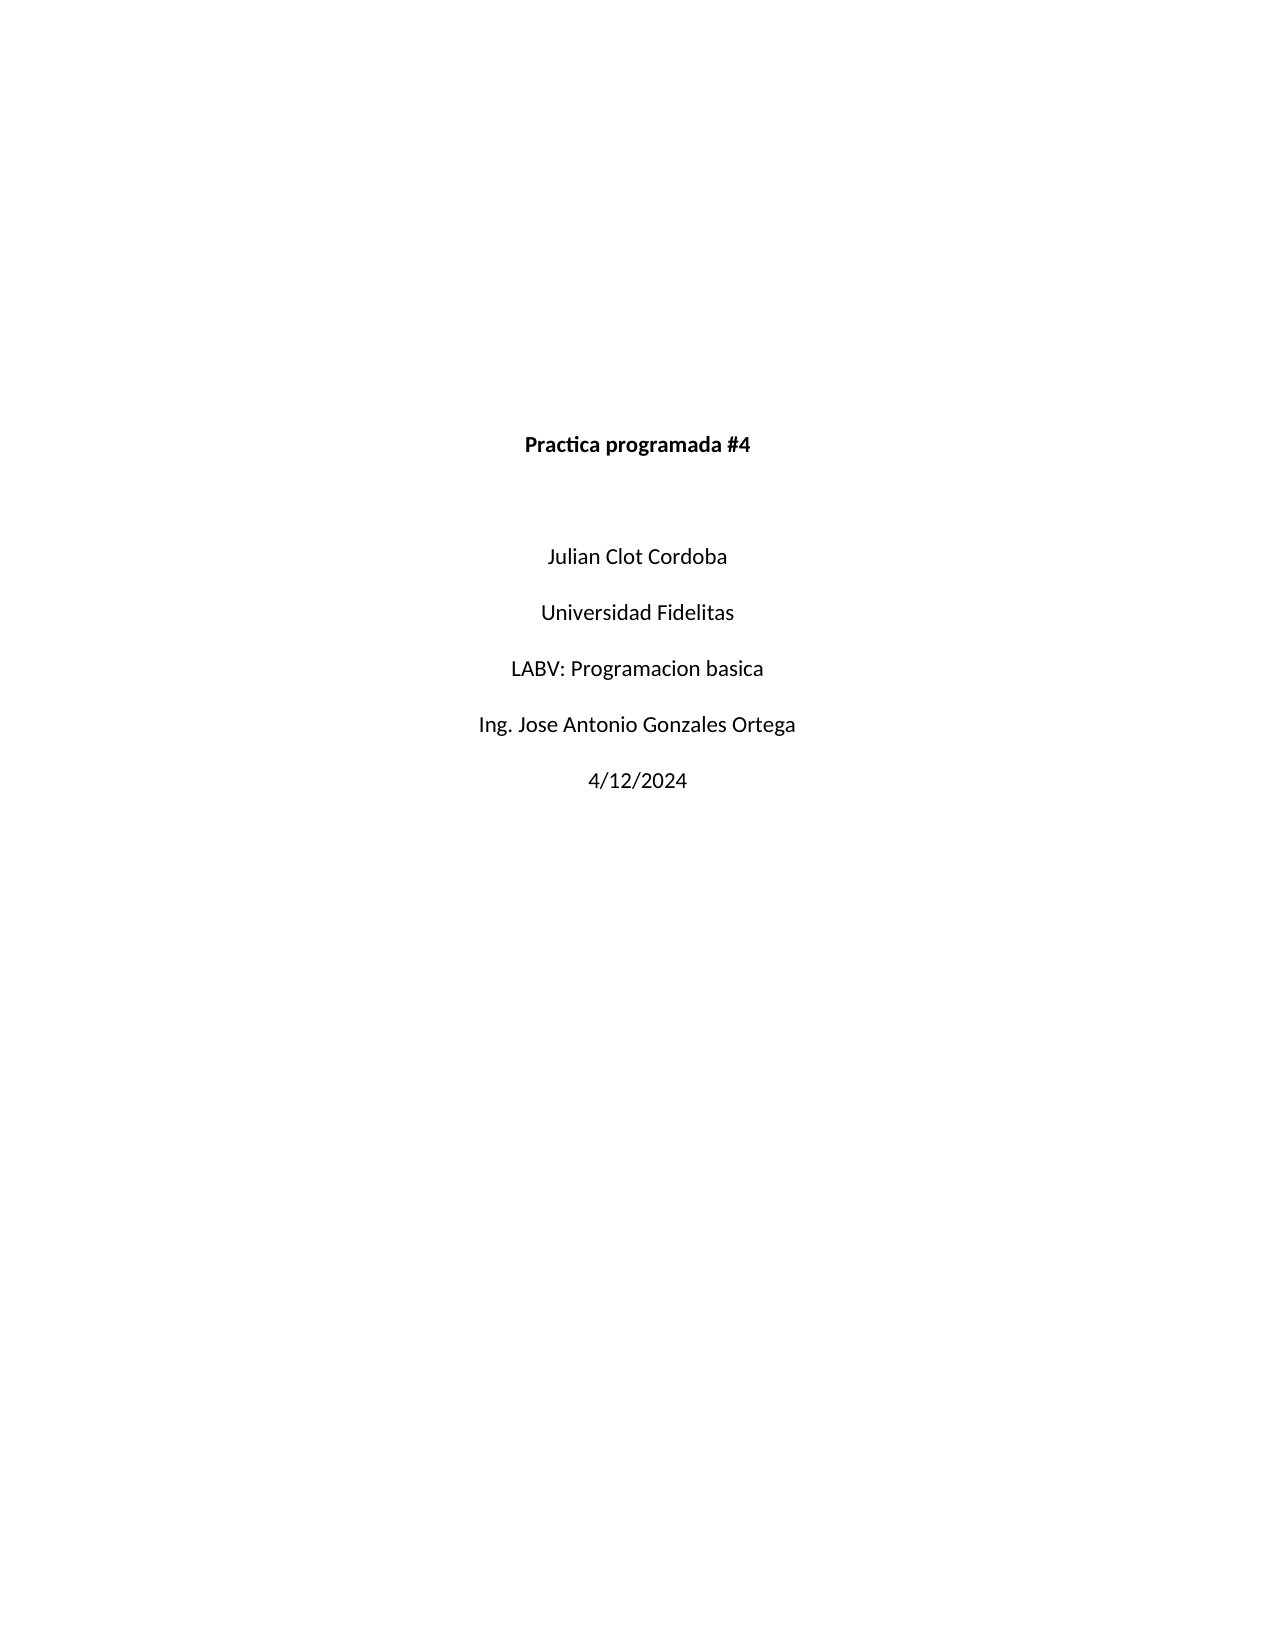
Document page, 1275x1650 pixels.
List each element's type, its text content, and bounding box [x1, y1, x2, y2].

subtitle Universidad Fidelitas [150, 598, 1125, 626]
subtitle 4/12/2024 [150, 766, 1125, 794]
subtitle Ing. Jose Antonio Gonzales Ortega [150, 710, 1125, 738]
subtitle Julian Clot Cordoba [150, 542, 1125, 570]
subtitle LABV: Programacion basica [150, 654, 1125, 682]
title Practica programada #4 [150, 430, 1125, 458]
